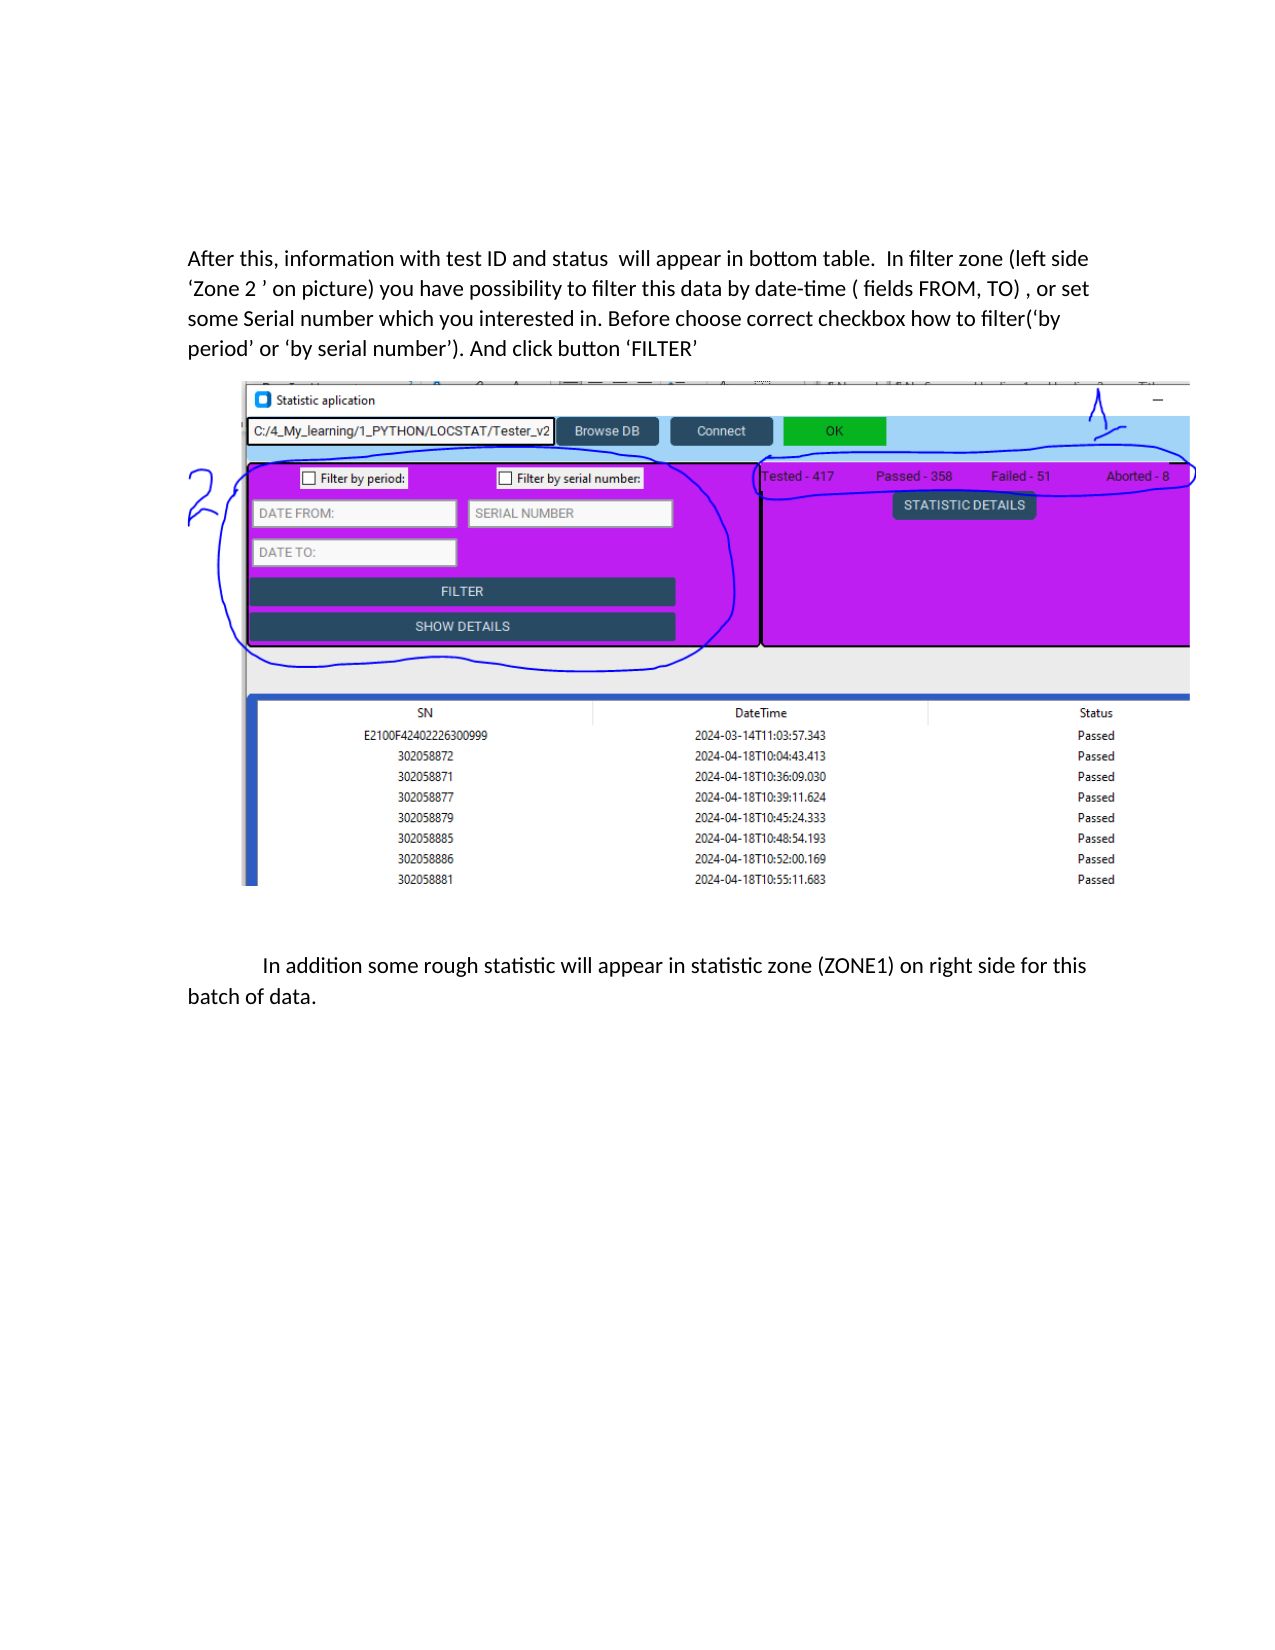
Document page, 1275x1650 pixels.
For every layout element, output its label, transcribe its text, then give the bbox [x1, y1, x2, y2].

text In addition some rough statistic will appear in statistic zone (ZONE1) on right side for this batch of data. [187, 952, 1125, 1010]
text After this, information with test ID and status will appear in bottom table. In filter zone (left side ‘Zone 2 ’ on picture) you have possibility to filter this data by date-time ( fields FROM, TO) , or set some Serial number which you interested in. Before choose correct checkbox how to filter(‘by period’ or ‘by serial number’). And click button ‘FILTER’ [187, 244, 1125, 362]
picture [187, 381, 1196, 886]
